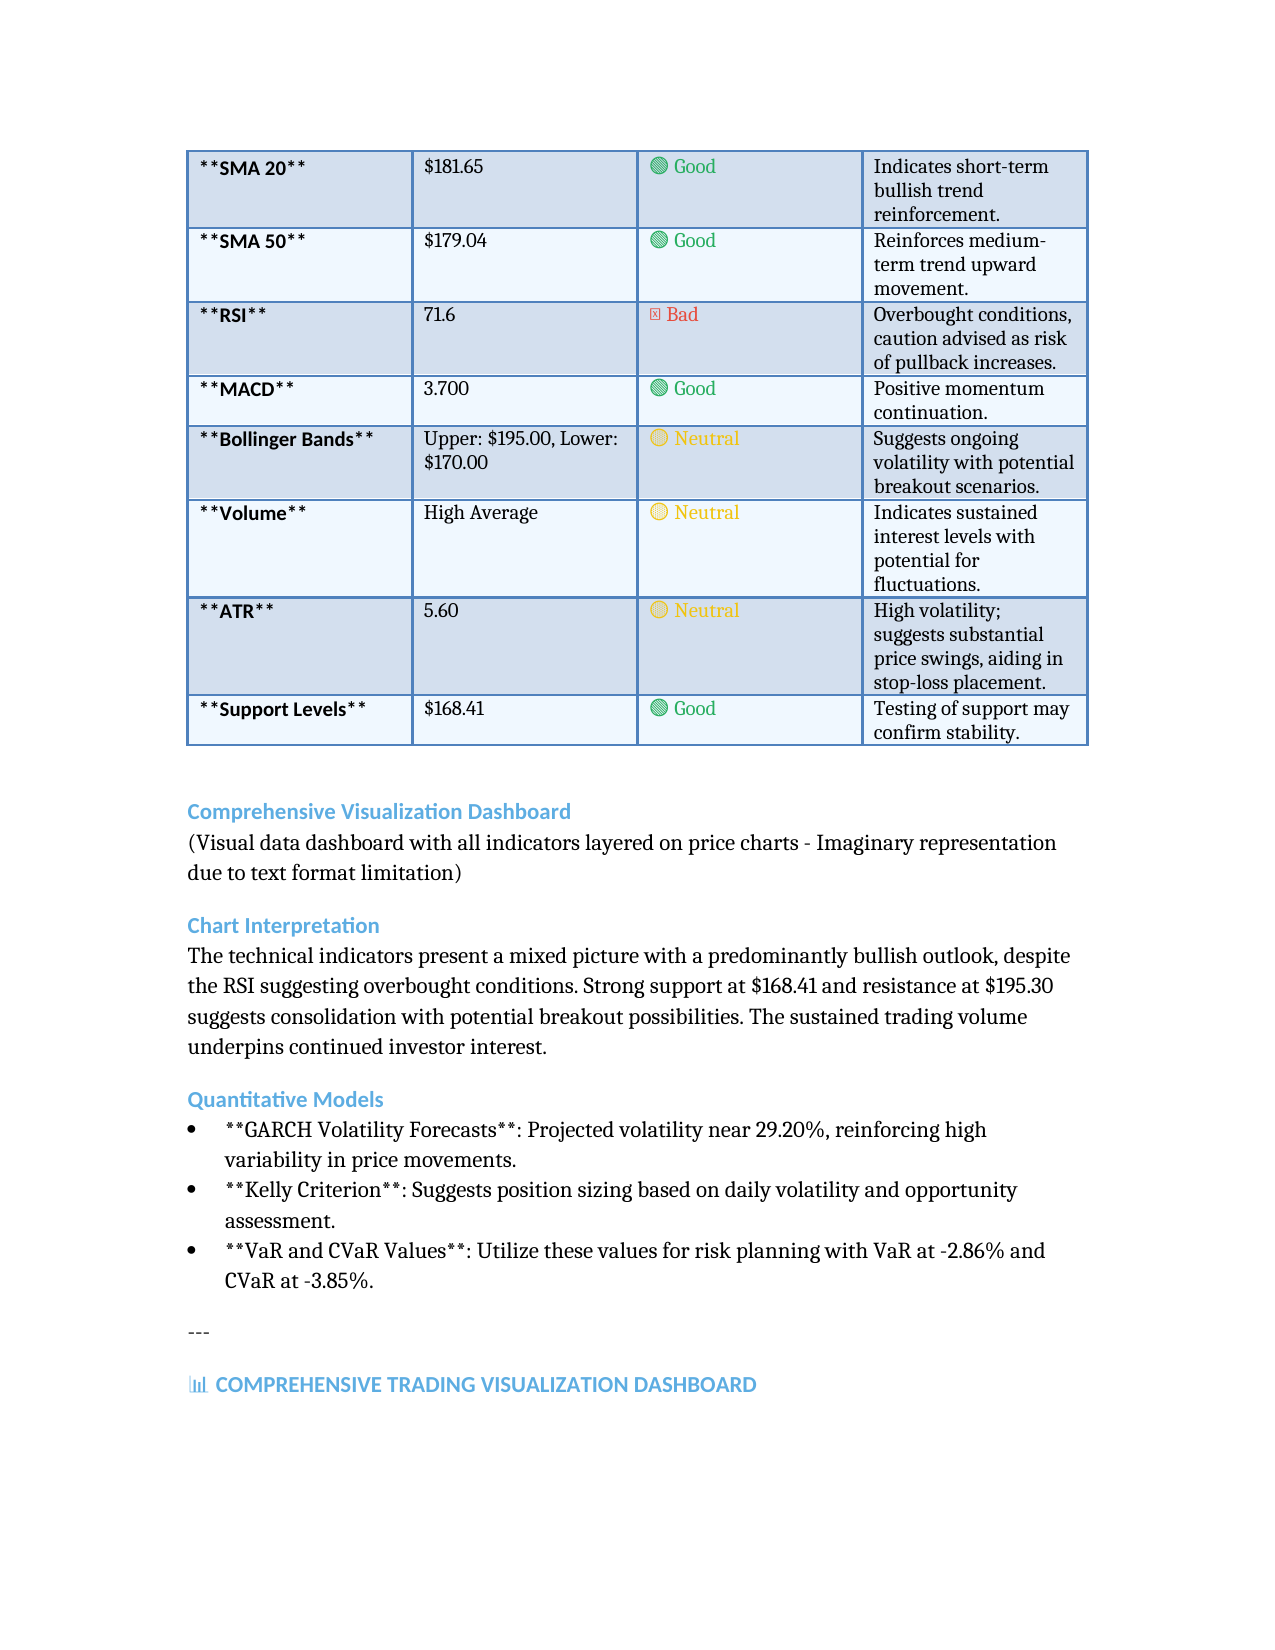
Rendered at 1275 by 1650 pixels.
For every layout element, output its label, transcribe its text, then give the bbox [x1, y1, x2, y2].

table_cell **Support Levels** [189, 696, 411, 744]
list **Kelly Criterion**: Suggests position sizing based on daily volatility and opportunity assessment. [187, 1177, 1087, 1234]
table_cell Indicates sustained interest levels with potential for fluctuations. [864, 501, 1086, 596]
subtitle 📊 COMPREHENSIVE TRADING VISUALIZATION DASHBOARD [187, 1370, 1087, 1398]
subtitle Quantitative Models [187, 1085, 1087, 1113]
table_cell **MACD** [189, 377, 411, 424]
table_cell **Bollinger Bands** [189, 427, 411, 498]
list **VaR and CVaR Values**: Utilize these values for risk planning with VaR at -2.86% and CVaR at -3.85%. [187, 1238, 1087, 1294]
table_cell 🟢 Good [639, 377, 861, 424]
table_cell **SMA 50** [189, 229, 411, 301]
text The technical indicators present a mixed picture with a predominantly bullish outlook, despite the RSI suggesting overbought conditions. Strong support at $168.41 and resistance at $195.30 suggests consolidation with potential breakout possibilities. The sustained trading volume underpins continued investor interest. [187, 943, 1087, 1060]
text (Visual data dashboard with all indicators layered on price charts - Imaginary representation due to text format limitation) [187, 829, 1087, 886]
table_cell 71.6 [414, 303, 636, 374]
table_cell Testing of support may confirm stability. [864, 696, 1086, 744]
table_cell **ATR** [189, 599, 411, 694]
table_cell 5.60 [414, 599, 636, 694]
subtitle Chart Interpretation [187, 911, 1087, 939]
table_cell Positive momentum continuation. [864, 377, 1086, 424]
table_cell 🔴 Bad [639, 303, 861, 374]
table_cell **Volume** [189, 501, 411, 596]
table_cell High Average [414, 501, 636, 596]
table_cell $179.04 [414, 229, 636, 301]
table_cell Upper: $195.00, Lower: $170.00 [414, 427, 636, 498]
table_cell $181.65 [414, 152, 636, 227]
table_cell Reinforces medium-term trend upward movement. [864, 229, 1086, 301]
table_cell 🟢 Good [639, 696, 861, 744]
table_cell Indicates short-term bullish trend reinforcement. [864, 152, 1086, 227]
table_cell 3.700 [414, 377, 636, 424]
table_cell 🟡 Neutral [639, 427, 861, 498]
table_cell **SMA 20** [189, 152, 411, 227]
subtitle Comprehensive Visualization Dashboard [187, 797, 1087, 825]
table_cell 🟢 Good [639, 229, 861, 301]
text --- [187, 1319, 1087, 1345]
list **GARCH Volatility Forecasts**: Projected volatility near 29.20%, reinforcing high variability in price movements. [187, 1117, 1087, 1173]
table_cell 🟡 Neutral [639, 501, 861, 596]
table_cell High volatility; suggests substantial price swings, aiding in stop-loss placement. [864, 599, 1086, 694]
table_cell $168.41 [414, 696, 636, 744]
table_cell Overbought conditions, caution advised as risk of pullback increases. [864, 303, 1086, 374]
table_cell **RSI** [189, 303, 411, 374]
table_cell 🟡 Neutral [639, 599, 861, 694]
table_cell 🟢 Good [639, 152, 861, 227]
table_cell Suggests ongoing volatility with potential breakout scenarios. [864, 427, 1086, 498]
